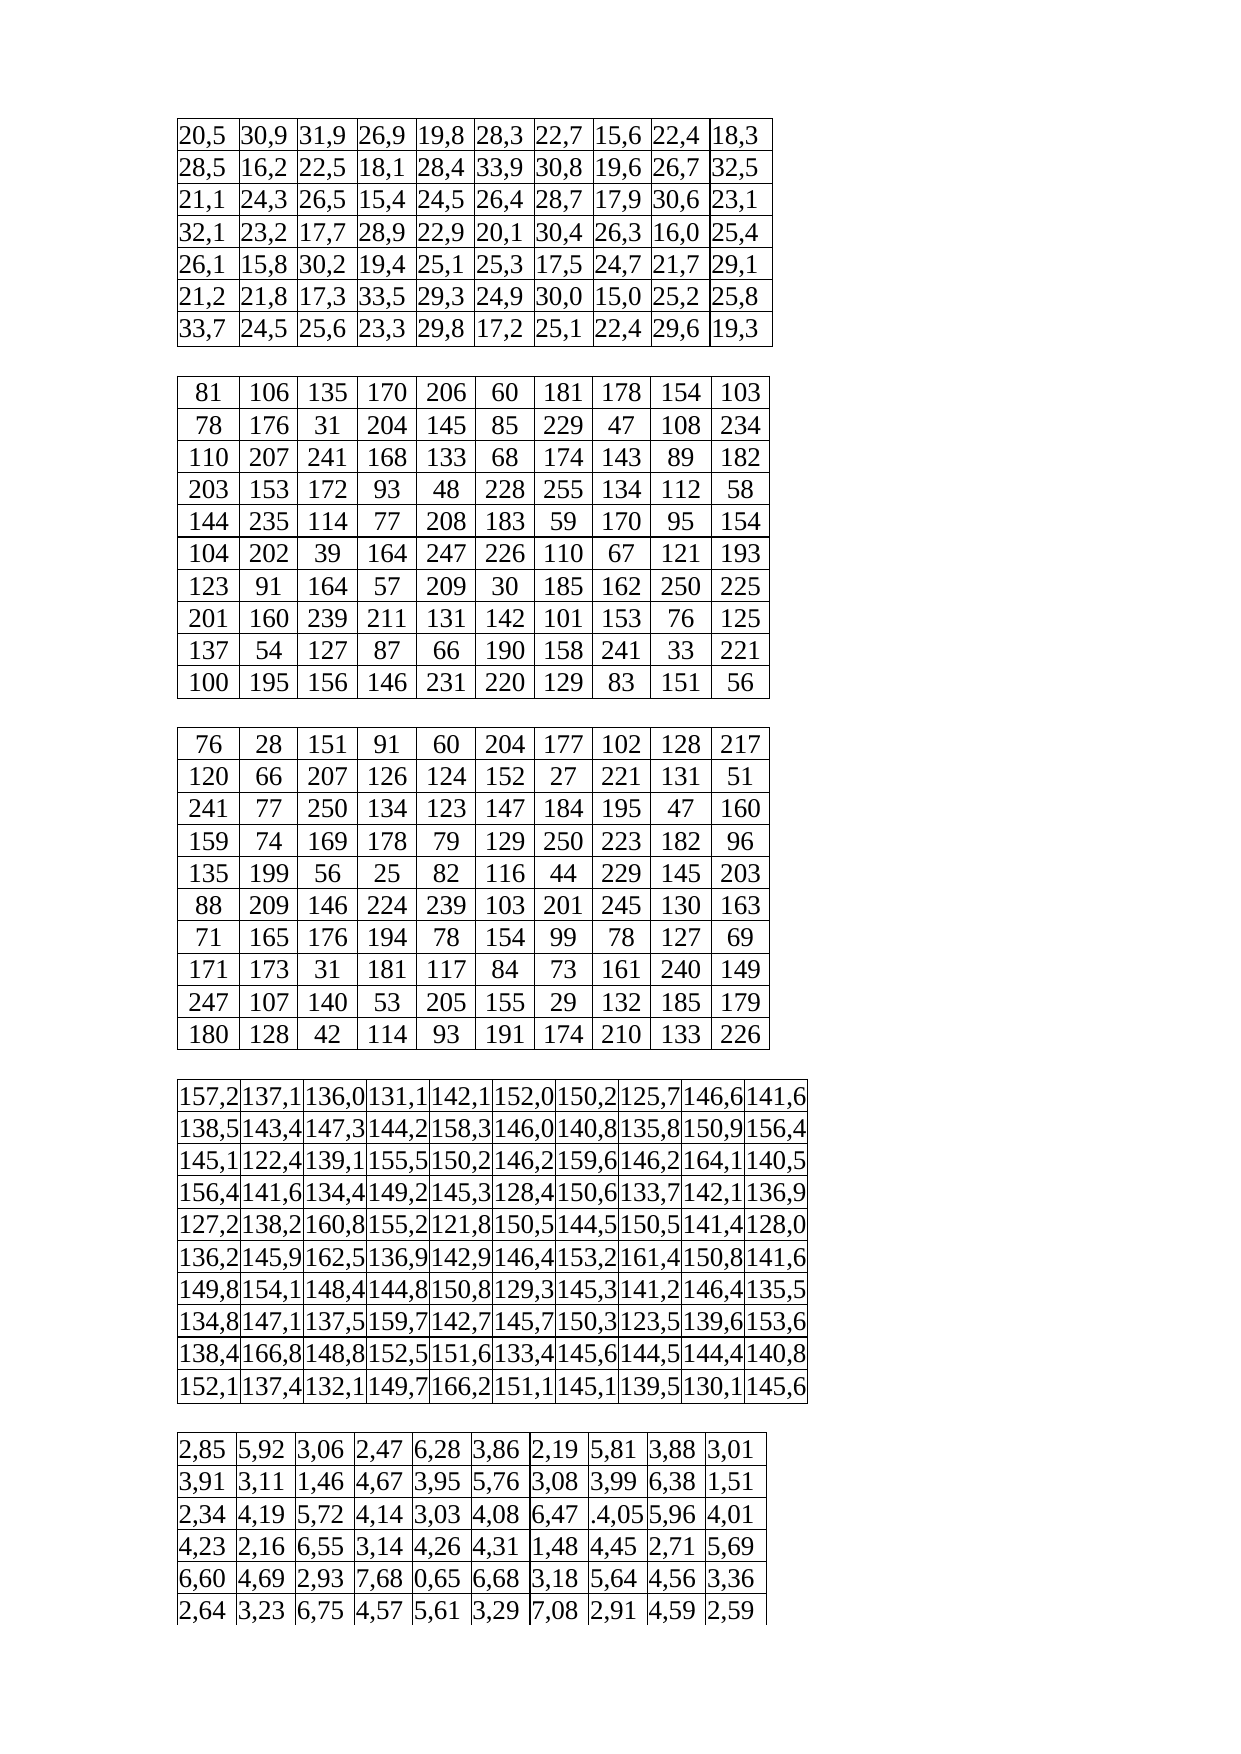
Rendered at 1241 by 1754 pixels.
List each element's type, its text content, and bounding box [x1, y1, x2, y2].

table_cell 33,7 [178, 312, 239, 346]
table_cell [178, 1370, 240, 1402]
table_cell 33 [651, 634, 667, 665]
table_cell 66 [282, 760, 297, 792]
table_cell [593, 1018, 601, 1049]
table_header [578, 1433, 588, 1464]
table_cell 56 [341, 857, 357, 888]
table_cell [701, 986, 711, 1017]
table_cell 23,1 [758, 184, 772, 215]
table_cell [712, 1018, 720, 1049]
table_cell 77 [282, 793, 297, 824]
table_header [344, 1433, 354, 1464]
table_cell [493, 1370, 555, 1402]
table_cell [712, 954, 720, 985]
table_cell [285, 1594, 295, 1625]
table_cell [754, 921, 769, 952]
table_cell 79 [417, 825, 433, 856]
table_cell 67 [593, 538, 608, 569]
table_header 60 [476, 377, 491, 408]
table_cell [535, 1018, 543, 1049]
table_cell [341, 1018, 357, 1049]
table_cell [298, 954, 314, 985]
table_cell 32,1 [226, 216, 239, 247]
table_cell 95 [651, 505, 667, 536]
table_cell 85 [476, 409, 491, 440]
table_cell 82 [460, 857, 475, 888]
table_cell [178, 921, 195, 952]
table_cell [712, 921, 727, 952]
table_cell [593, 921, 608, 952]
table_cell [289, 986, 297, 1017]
table_cell 51 [712, 760, 727, 792]
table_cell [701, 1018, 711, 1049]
table_cell 88 [222, 889, 239, 920]
table_cell 74 [282, 825, 297, 856]
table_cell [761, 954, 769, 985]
table_cell 22,4 [594, 312, 651, 346]
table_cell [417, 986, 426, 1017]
table_cell 31 [341, 409, 357, 440]
table_cell 96 [712, 825, 727, 856]
table_cell 68 [476, 441, 491, 472]
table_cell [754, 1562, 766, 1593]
table_cell 30 [518, 570, 534, 601]
table_cell 76 [651, 602, 667, 633]
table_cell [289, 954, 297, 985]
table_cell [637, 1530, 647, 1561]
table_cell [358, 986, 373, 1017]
table_cell 31 [298, 409, 314, 440]
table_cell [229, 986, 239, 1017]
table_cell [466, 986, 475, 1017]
table_cell 44 [535, 857, 550, 888]
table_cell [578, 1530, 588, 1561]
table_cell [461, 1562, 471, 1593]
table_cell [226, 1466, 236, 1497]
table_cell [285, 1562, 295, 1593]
table_cell 29,1 [758, 248, 772, 279]
table_cell 66 [240, 760, 255, 792]
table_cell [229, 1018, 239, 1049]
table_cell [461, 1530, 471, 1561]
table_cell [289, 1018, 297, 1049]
table_cell 54 [282, 634, 297, 665]
table_cell 88 [178, 889, 195, 920]
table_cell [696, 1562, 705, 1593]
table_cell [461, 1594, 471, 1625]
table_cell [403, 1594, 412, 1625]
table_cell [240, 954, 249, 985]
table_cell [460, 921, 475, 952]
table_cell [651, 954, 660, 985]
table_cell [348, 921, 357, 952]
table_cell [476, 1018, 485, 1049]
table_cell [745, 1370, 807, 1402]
table_cell 78 [178, 409, 195, 440]
table_cell 23,3 [358, 312, 416, 346]
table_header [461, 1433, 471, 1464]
table_cell 59 [577, 505, 592, 536]
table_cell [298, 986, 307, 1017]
table_cell 58 [712, 473, 727, 504]
table_cell 77 [358, 505, 373, 536]
table_cell 83 [593, 666, 608, 697]
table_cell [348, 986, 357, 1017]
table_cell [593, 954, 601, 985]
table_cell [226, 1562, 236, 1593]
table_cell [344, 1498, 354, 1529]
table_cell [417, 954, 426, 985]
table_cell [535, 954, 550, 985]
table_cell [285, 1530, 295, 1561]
table_cell 25,4 [758, 216, 772, 247]
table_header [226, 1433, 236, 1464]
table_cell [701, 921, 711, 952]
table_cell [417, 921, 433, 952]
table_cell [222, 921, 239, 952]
table_header 91 [400, 728, 416, 759]
table_cell 47 [694, 793, 711, 824]
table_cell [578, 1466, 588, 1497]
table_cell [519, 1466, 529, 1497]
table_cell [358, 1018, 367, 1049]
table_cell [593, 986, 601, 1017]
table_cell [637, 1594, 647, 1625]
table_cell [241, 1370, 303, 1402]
table_cell 29,6 [652, 312, 709, 346]
table_cell 91 [240, 570, 255, 601]
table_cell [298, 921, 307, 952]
table_cell 25 [358, 857, 373, 888]
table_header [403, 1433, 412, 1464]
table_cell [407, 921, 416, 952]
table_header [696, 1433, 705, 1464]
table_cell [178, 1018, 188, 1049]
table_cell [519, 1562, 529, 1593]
table_cell 83 [635, 666, 650, 697]
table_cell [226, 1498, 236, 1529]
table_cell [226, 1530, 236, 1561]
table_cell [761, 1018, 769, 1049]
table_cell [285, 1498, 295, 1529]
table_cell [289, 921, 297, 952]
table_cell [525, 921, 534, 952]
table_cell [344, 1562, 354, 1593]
table_cell 30 [476, 570, 491, 601]
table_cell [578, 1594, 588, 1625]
table_cell 56 [754, 666, 769, 697]
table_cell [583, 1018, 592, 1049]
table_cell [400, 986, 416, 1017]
table_header 76 [222, 728, 239, 759]
table_cell 87 [400, 634, 416, 665]
table_header 60 [417, 728, 433, 759]
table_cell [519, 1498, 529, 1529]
table_cell 57 [400, 570, 416, 601]
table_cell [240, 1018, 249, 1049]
table_cell 59 [535, 505, 550, 536]
table_cell 74 [240, 825, 255, 856]
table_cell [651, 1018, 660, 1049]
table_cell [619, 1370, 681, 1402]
table_cell 19,3 [711, 312, 772, 346]
table_cell 66 [460, 634, 475, 665]
table_cell 27 [535, 760, 550, 792]
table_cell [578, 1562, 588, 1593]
table_cell 20,5 [226, 119, 239, 150]
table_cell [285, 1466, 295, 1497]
table_header 91 [358, 728, 373, 759]
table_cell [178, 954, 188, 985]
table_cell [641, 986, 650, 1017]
table_cell 18,3 [758, 119, 772, 150]
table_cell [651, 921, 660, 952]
table_header 28 [282, 728, 297, 759]
table_cell 91 [282, 570, 297, 601]
table_cell 32,5 [758, 151, 772, 182]
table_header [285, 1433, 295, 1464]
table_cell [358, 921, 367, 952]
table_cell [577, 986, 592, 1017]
table_cell 25 [400, 857, 416, 888]
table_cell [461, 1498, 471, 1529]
table_cell 77 [400, 505, 416, 536]
table_cell 47 [635, 409, 650, 440]
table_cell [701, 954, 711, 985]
table_cell 56 [712, 666, 727, 697]
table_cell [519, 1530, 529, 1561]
table_cell 77 [240, 793, 255, 824]
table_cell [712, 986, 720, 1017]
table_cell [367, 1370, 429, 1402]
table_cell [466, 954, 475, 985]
table_header 81 [222, 377, 239, 408]
table_cell 33 [694, 634, 711, 665]
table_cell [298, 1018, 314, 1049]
table_cell 93 [358, 473, 373, 504]
table_cell 78 [222, 409, 239, 440]
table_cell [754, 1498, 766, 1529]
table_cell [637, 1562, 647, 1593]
table_cell 17,2 [475, 312, 534, 346]
table_cell 89 [694, 441, 711, 472]
table_cell 28,5 [226, 151, 239, 182]
table_cell 29,8 [417, 312, 474, 346]
table_cell 85 [518, 409, 534, 440]
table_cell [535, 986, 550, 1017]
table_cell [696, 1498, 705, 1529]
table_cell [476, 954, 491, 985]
table_cell 39 [341, 538, 357, 569]
table_cell 25,1 [535, 312, 593, 346]
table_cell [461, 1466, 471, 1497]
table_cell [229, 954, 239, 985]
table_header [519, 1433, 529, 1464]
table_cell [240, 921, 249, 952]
table_cell 47 [651, 793, 667, 824]
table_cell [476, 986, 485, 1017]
table_cell 76 [694, 602, 711, 633]
table_cell 25,8 [758, 280, 772, 311]
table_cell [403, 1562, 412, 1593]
table_cell 67 [635, 538, 650, 569]
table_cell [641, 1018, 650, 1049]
table_cell 44 [577, 857, 592, 888]
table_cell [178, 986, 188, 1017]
table_header 28 [240, 728, 255, 759]
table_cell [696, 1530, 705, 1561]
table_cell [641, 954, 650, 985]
table_cell 96 [754, 825, 769, 856]
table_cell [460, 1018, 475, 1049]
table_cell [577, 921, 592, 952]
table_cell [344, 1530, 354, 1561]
table_header 60 [460, 728, 475, 759]
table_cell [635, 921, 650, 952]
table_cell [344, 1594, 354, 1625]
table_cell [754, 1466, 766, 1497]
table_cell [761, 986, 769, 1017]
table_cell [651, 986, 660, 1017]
table_cell 47 [593, 409, 608, 440]
table_header 76 [178, 728, 195, 759]
table_cell 51 [754, 760, 769, 792]
table_header 81 [178, 377, 195, 408]
table_cell 57 [358, 570, 373, 601]
table_cell 79 [460, 825, 475, 856]
table_cell 24,5 [240, 312, 297, 346]
table_cell 54 [240, 634, 255, 665]
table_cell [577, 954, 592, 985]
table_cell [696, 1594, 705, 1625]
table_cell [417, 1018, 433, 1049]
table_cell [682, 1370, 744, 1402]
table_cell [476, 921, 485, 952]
table_cell 48 [460, 473, 475, 504]
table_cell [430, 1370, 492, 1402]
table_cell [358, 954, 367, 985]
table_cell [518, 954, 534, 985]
table_cell 26,1 [226, 248, 239, 279]
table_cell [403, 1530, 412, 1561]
table_cell 27 [577, 760, 592, 792]
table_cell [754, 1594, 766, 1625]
table_cell 95 [694, 505, 711, 536]
table_cell 87 [358, 634, 373, 665]
table_cell 48 [417, 473, 433, 504]
table_header 60 [518, 377, 534, 408]
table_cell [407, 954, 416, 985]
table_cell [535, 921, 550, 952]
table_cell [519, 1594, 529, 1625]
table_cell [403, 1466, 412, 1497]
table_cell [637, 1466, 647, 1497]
table_cell 68 [518, 441, 534, 472]
table_cell 56 [298, 857, 314, 888]
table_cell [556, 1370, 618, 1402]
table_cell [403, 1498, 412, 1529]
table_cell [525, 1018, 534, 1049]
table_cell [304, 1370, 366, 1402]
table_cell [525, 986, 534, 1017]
table_cell 25,6 [298, 312, 357, 346]
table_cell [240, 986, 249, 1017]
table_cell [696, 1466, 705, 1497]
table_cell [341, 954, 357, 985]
table_cell 93 [400, 473, 416, 504]
table_cell 82 [417, 857, 433, 888]
table_cell 39 [298, 538, 314, 569]
table_cell 58 [754, 473, 769, 504]
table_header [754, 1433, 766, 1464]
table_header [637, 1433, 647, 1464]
table_cell 66 [417, 634, 433, 665]
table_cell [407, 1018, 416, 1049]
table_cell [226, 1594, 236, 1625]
table_cell 21,1 [226, 184, 239, 215]
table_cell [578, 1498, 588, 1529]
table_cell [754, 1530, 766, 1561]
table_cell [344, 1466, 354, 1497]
table_cell 89 [651, 441, 667, 472]
table_cell 21,2 [226, 280, 239, 311]
